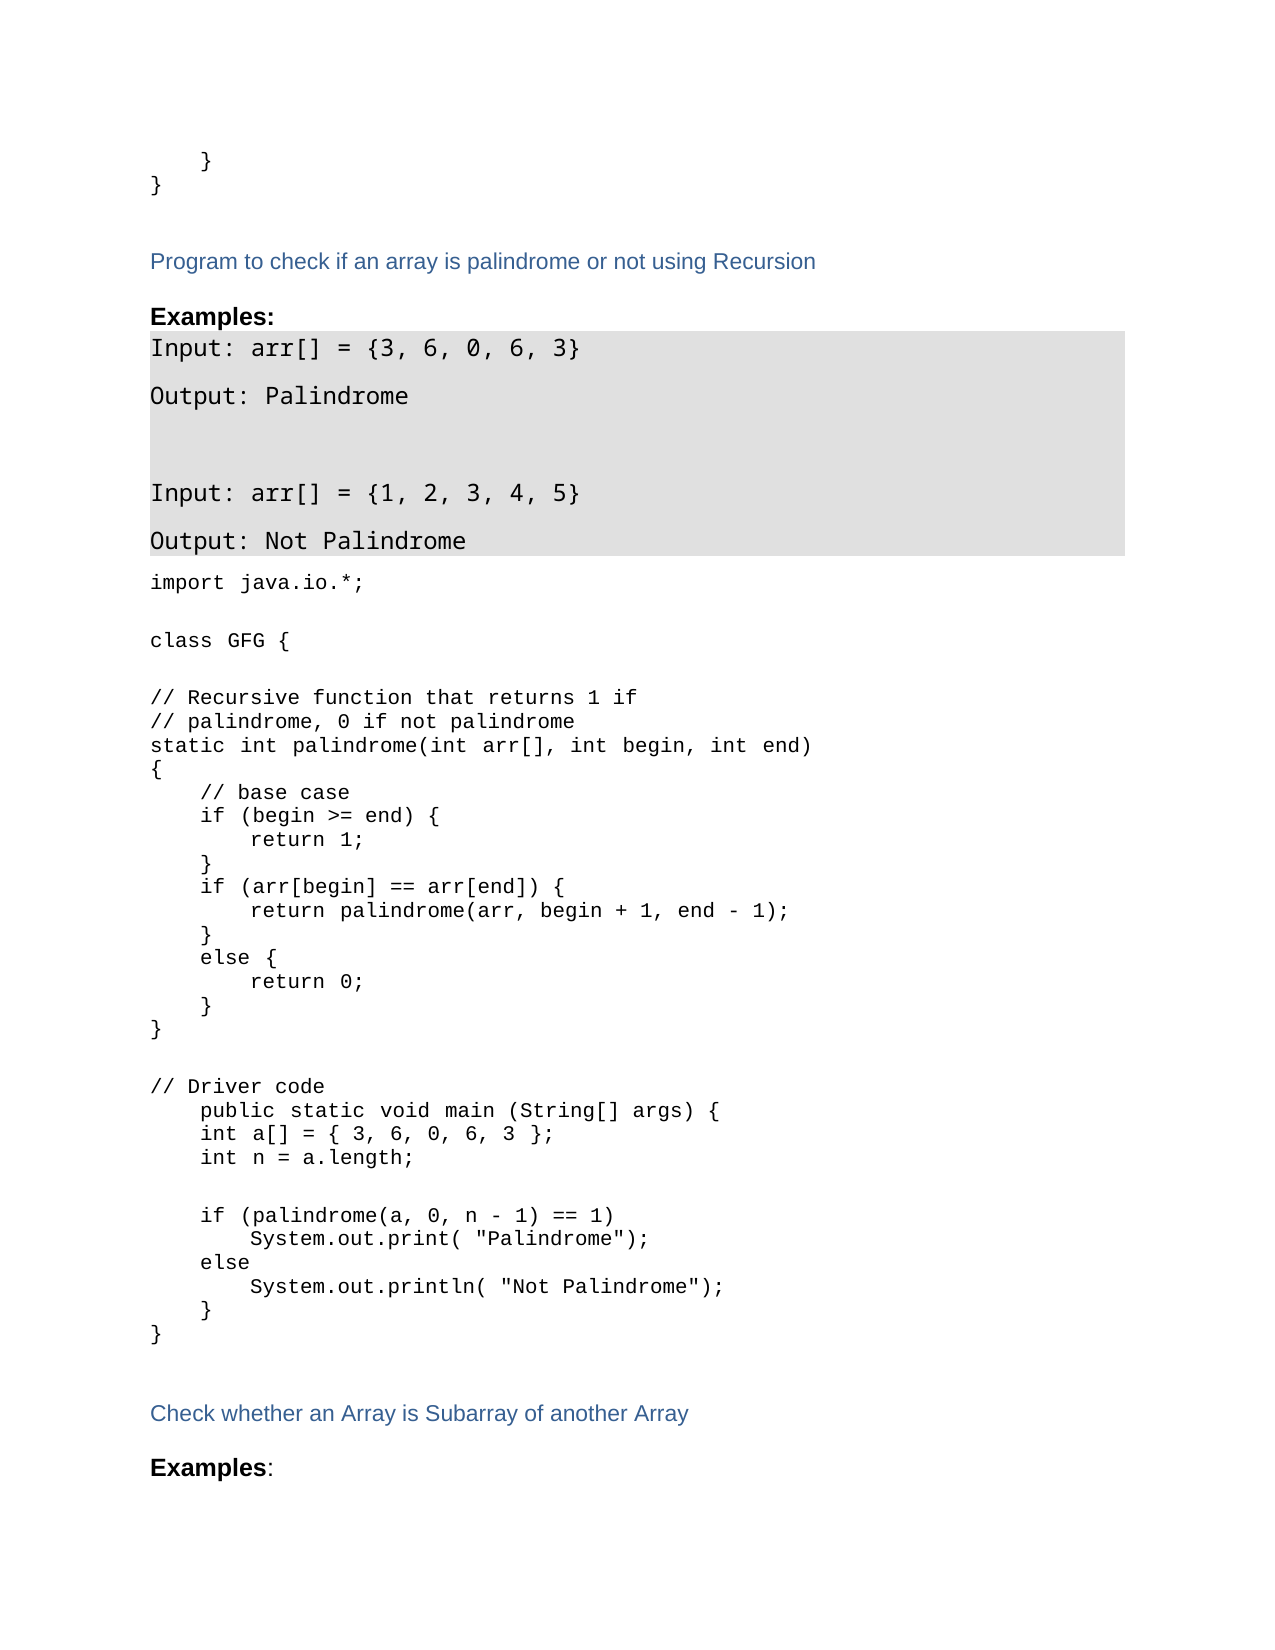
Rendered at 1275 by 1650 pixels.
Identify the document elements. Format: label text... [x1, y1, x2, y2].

text if (palindrome(a, 0, n - 1) == 1) [150, 1205, 1125, 1228]
text return palindrome(arr, begin + 1, end - 1); [150, 900, 1125, 924]
text System.out.println( "Not Palindrome"); [150, 1276, 1125, 1299]
text } [150, 995, 1125, 1018]
text } [150, 1018, 1125, 1042]
text int n = a.length; [150, 1147, 1125, 1171]
text // Driver code [150, 1076, 1125, 1100]
subtitle Check whether an Array is Subarray of another Array [150, 1399, 1125, 1426]
text } [150, 924, 1125, 947]
text public static void main (String[] args) { [150, 1100, 1125, 1123]
text if (arr[begin] == arr[end]) { [150, 876, 1125, 900]
text else { [150, 947, 1125, 971]
text if (begin >= end) { [150, 806, 1125, 829]
text } [150, 1299, 1125, 1323]
text } [150, 1323, 1125, 1347]
text // palindrome, 0 if not palindrome [150, 711, 1125, 734]
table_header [150, 150, 1048, 197]
text // Recursive function that returns 1 if [150, 687, 1125, 711]
text { [150, 758, 1125, 782]
text class GFG { [150, 629, 1125, 653]
text int a[] = { 3, 6, 0, 6, 3 }; [150, 1123, 1125, 1147]
text return 0; [150, 971, 1125, 995]
text Output: Palindrome [150, 379, 1125, 412]
text Output: Not Palindrome [150, 524, 1125, 556]
text } [150, 853, 1125, 876]
text Input: arr[] = {1, 2, 3, 4, 5} [150, 475, 1125, 508]
text // base case [150, 782, 1125, 806]
text return 1; [150, 829, 1125, 853]
text static int palindrome(int arr[], int begin, int end) [150, 734, 1125, 758]
text import java.io.*; [150, 572, 1125, 596]
text System.out.print( "Palindrome"); [150, 1228, 1125, 1252]
subtitle Program to check if an array is palindrome or not using Recursion [150, 248, 1125, 275]
text else [150, 1252, 1125, 1276]
text Examples: [150, 1453, 1125, 1482]
text Examples: [150, 302, 1125, 331]
text Input: arr[] = {3, 6, 0, 6, 3} [150, 331, 1125, 363]
